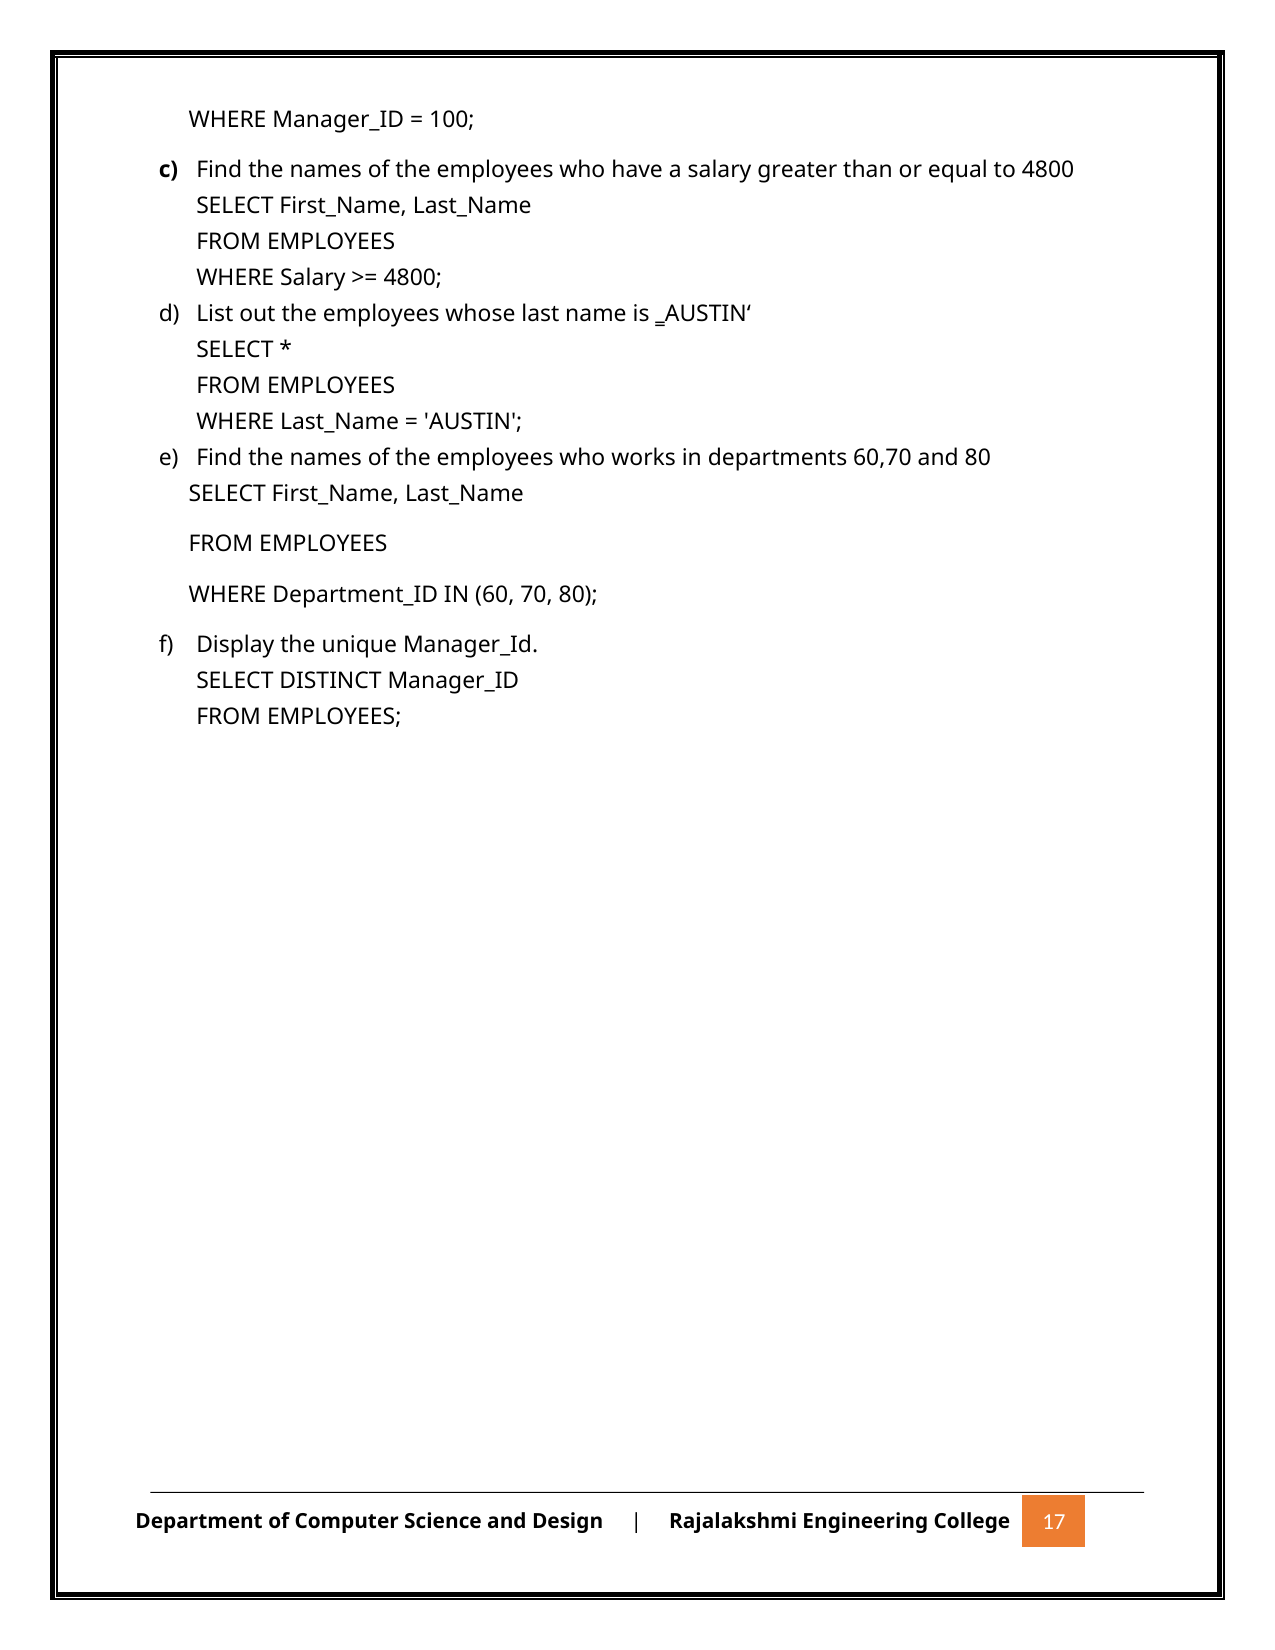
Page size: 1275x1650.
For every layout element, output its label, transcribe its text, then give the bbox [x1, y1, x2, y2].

list List out the employees whose last name is ‗AUSTIN‘ [158, 297, 1144, 328]
list WHERE Salary >= 4800; [196, 261, 1144, 292]
text WHERE Department_ID IN (60, 70, 80); [158, 578, 1144, 609]
list SELECT * [196, 333, 1144, 364]
list Find the names of the employees who have a salary greater than or equal to 4800 [158, 153, 1144, 185]
list SELECT First_Name, Last_Name [196, 189, 1144, 221]
text WHERE Manager_ID = 100; [158, 103, 1144, 134]
list WHERE Last_Name = 'AUSTIN'; [196, 405, 1144, 436]
list SELECT DISTINCT Manager_ID [196, 664, 1144, 695]
text SELECT First_Name, Last_Name [158, 477, 1144, 508]
list FROM EMPLOYEES [196, 369, 1144, 400]
list Display the unique Manager_Id. [158, 628, 1144, 659]
list Find the names of the employees who works in departments 60,70 and 80 [158, 441, 1144, 472]
text FROM EMPLOYEES [158, 527, 1144, 558]
list FROM EMPLOYEES; [196, 700, 1144, 731]
list FROM EMPLOYEES [196, 225, 1144, 257]
